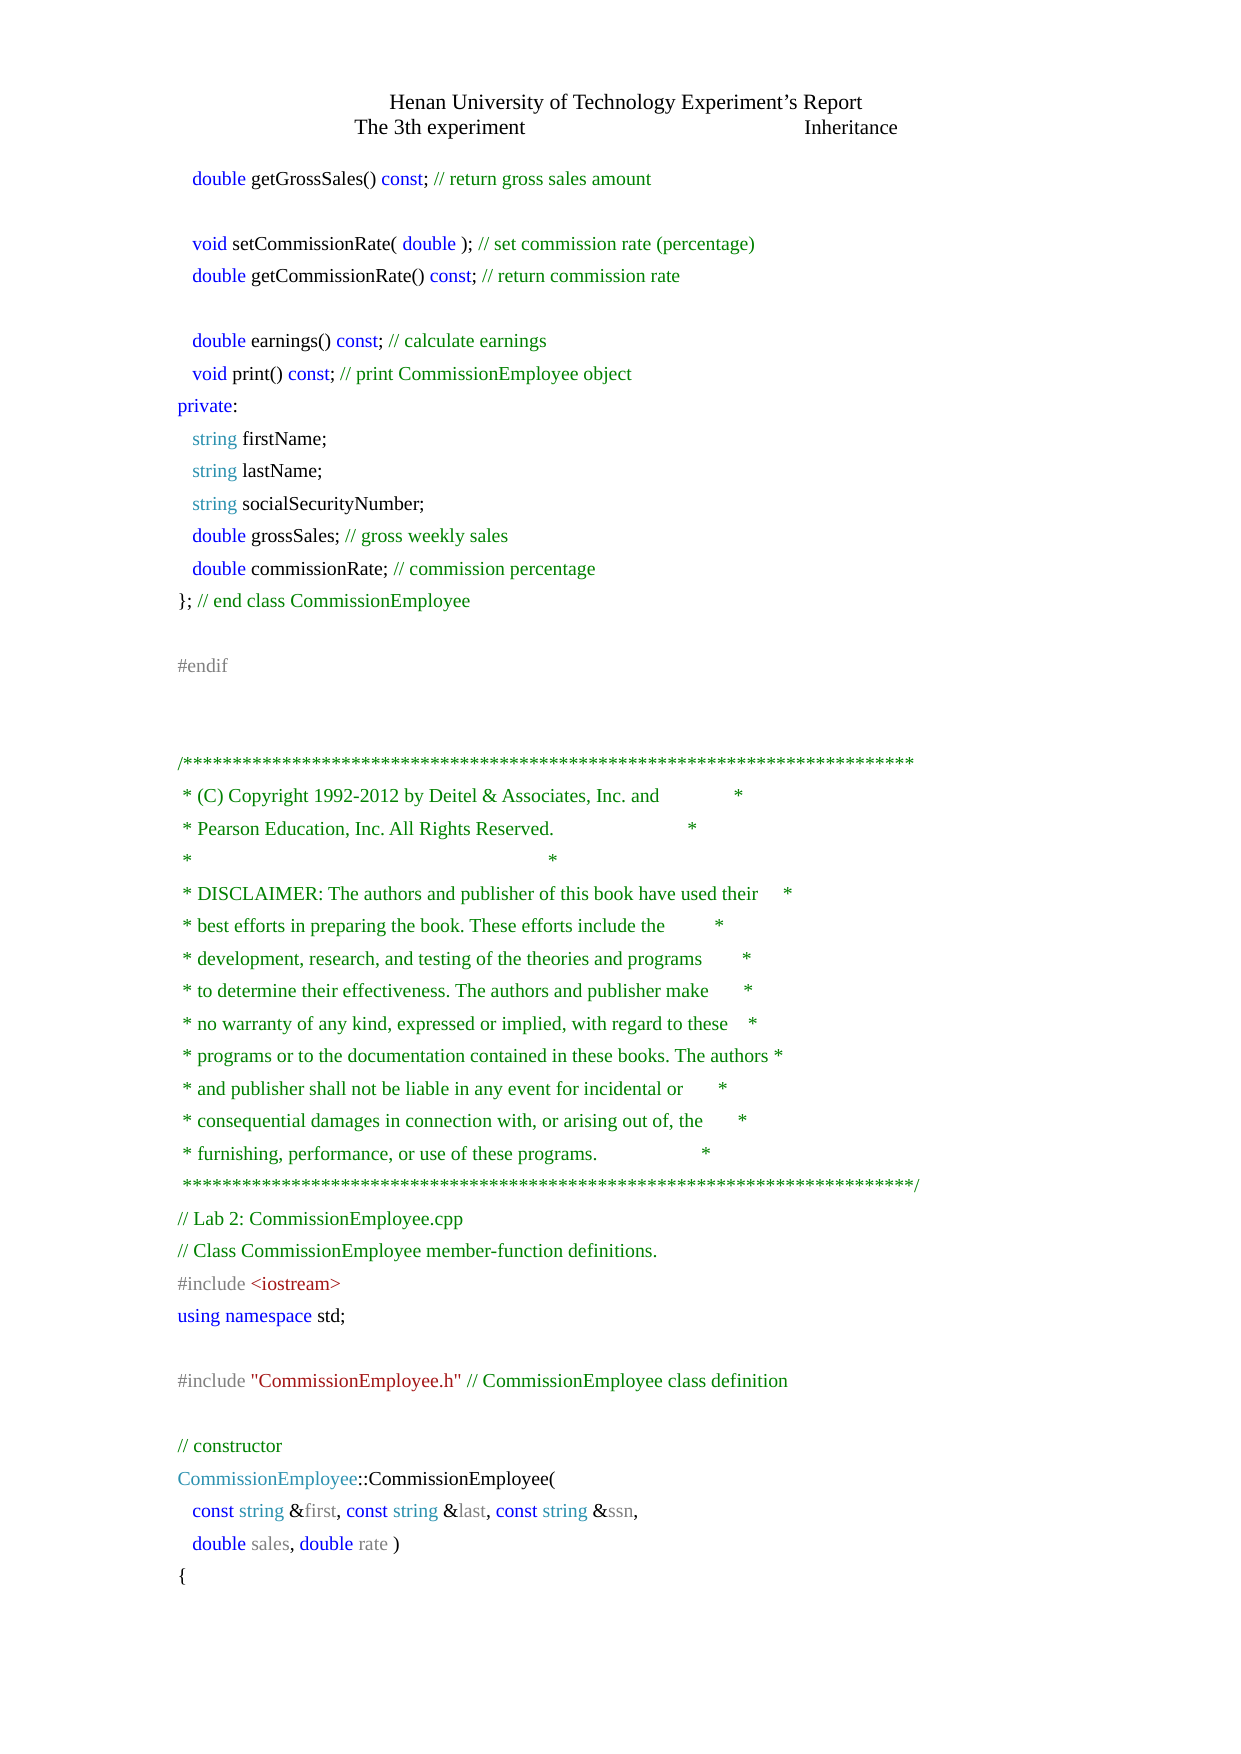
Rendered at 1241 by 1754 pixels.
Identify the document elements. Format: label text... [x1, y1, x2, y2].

text // Lab 2: CommissionEmployee.cpp [177, 1202, 1075, 1234]
text double grossSales; // gross weekly sales [177, 519, 1075, 552]
text * best efforts in preparing the book. These efforts include the * [177, 909, 1075, 942]
text * DISCLAIMER: The authors and publisher of this book have used their * [177, 877, 1075, 909]
text string socialSecurityNumber; [177, 487, 1075, 519]
text * development, research, and testing of the theories and programs * [177, 942, 1075, 974]
text * (C) Copyright 1992-2012 by Deitel & Associates, Inc. and * [177, 779, 1075, 812]
text // constructor [177, 1429, 1075, 1462]
text #endif [177, 649, 1075, 682]
text string firstName; [177, 422, 1075, 454]
text { [177, 1559, 1075, 1592]
text }; // end class CommissionEmployee [177, 584, 1075, 617]
text #include "CommissionEmployee.h" // CommissionEmployee class definition [177, 1364, 1075, 1397]
text string lastName; [177, 454, 1075, 487]
text **************************************************************************/ [177, 1169, 1075, 1202]
text * consequential damages in connection with, or arising out of, the * [177, 1104, 1075, 1137]
text #include <iostream> [177, 1267, 1075, 1299]
text void print() const; // print CommissionEmployee object [177, 357, 1075, 389]
text private: [177, 389, 1075, 422]
text double getCommissionRate() const; // return commission rate [177, 259, 1075, 292]
text * no warranty of any kind, expressed or implied, with regard to these * [177, 1007, 1075, 1039]
text const string &first, const string &last, const string &ssn, [177, 1494, 1075, 1527]
text void setCommissionRate( double ); // set commission rate (percentage) [177, 227, 1075, 259]
text double getGrossSales() const; // return gross sales amount [177, 162, 1075, 194]
text // Class CommissionEmployee member-function definitions. [177, 1234, 1075, 1267]
text double earnings() const; // calculate earnings [177, 324, 1075, 357]
text using namespace std; [177, 1299, 1075, 1332]
text double sales, double rate ) [177, 1527, 1075, 1559]
text double commissionRate; // commission percentage [177, 552, 1075, 584]
text * to determine their effectiveness. The authors and publisher make * [177, 974, 1075, 1007]
text /************************************************************************** [177, 747, 1075, 779]
text * programs or to the documentation contained in these books. The authors * [177, 1039, 1075, 1072]
text * and publisher shall not be liable in any event for incidental or * [177, 1072, 1075, 1104]
text * * [177, 844, 1075, 877]
text * Pearson Education, Inc. All Rights Reserved. * [177, 812, 1075, 844]
text CommissionEmployee::CommissionEmployee( [177, 1462, 1075, 1494]
text * furnishing, performance, or use of these programs. * [177, 1137, 1075, 1169]
